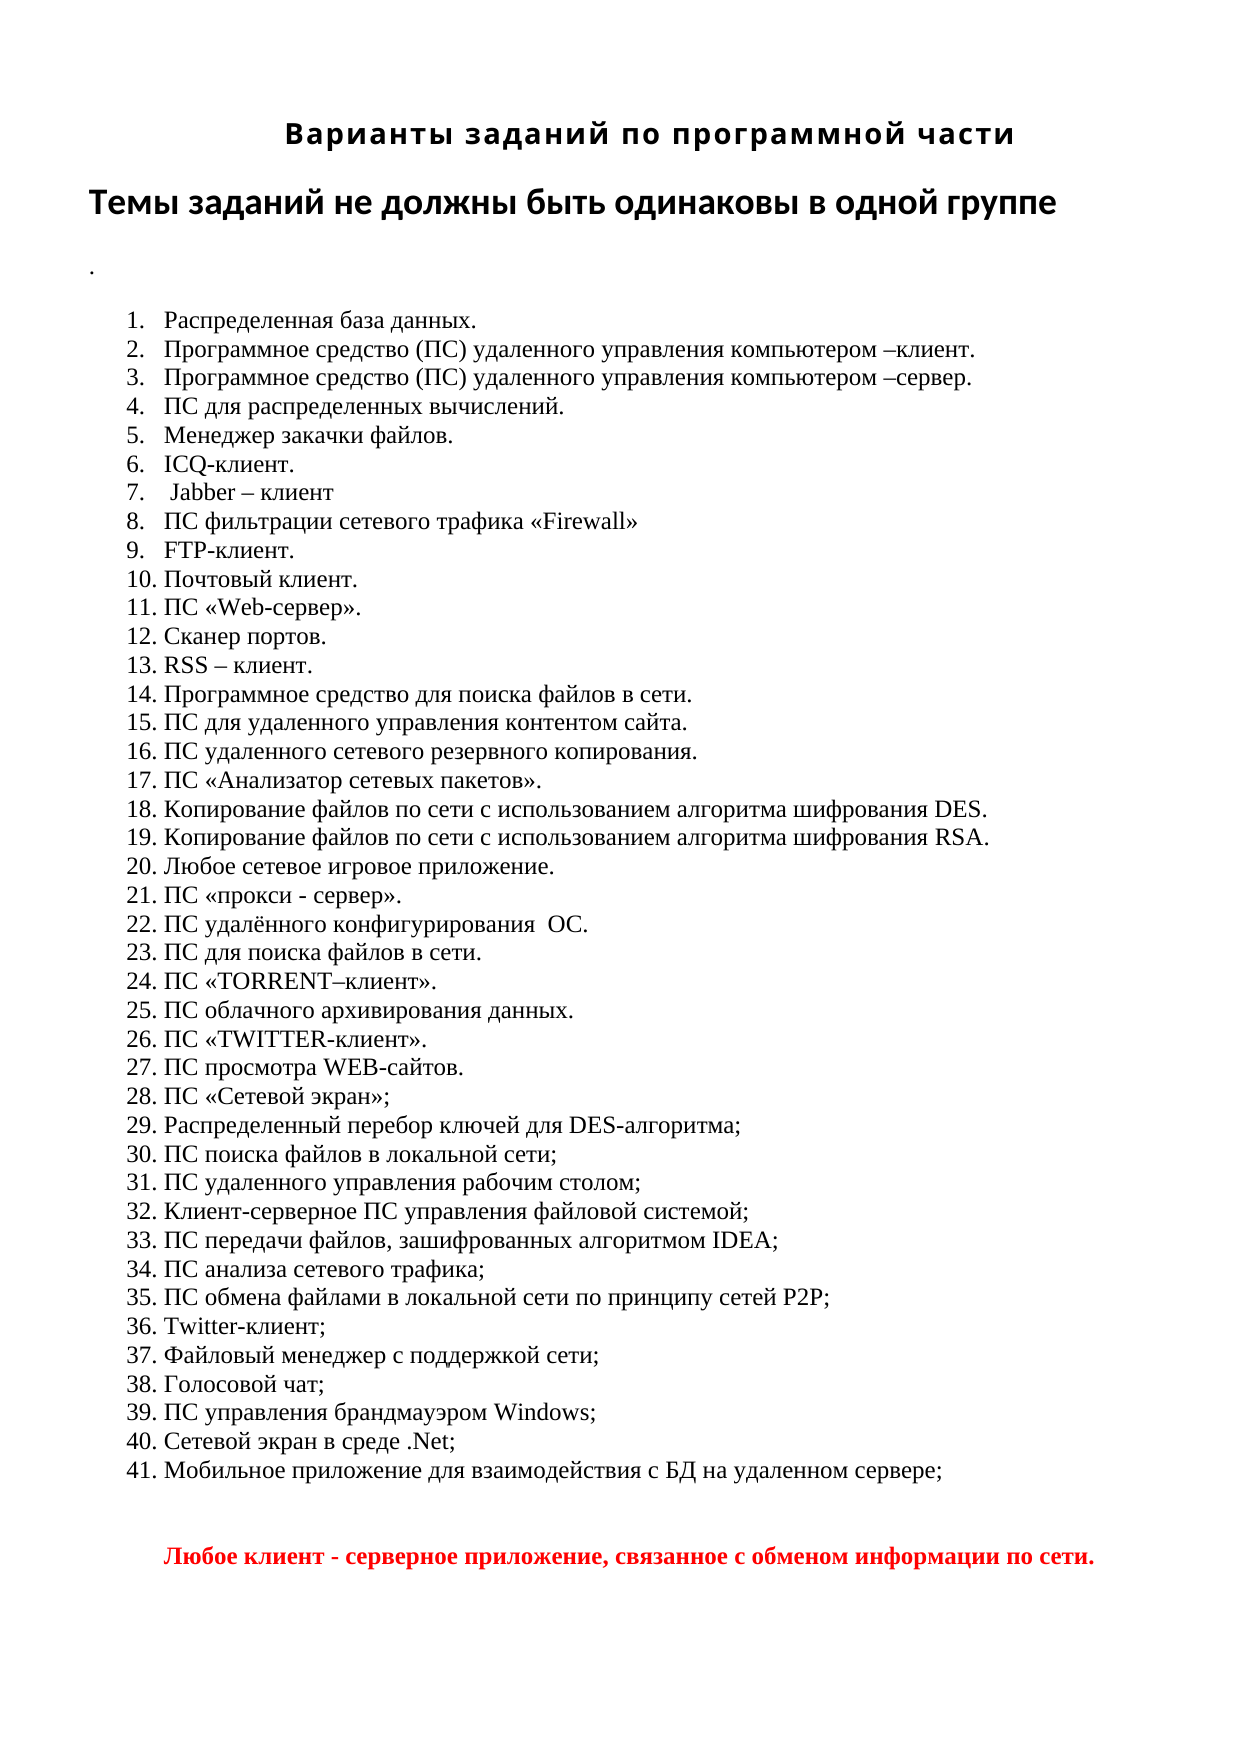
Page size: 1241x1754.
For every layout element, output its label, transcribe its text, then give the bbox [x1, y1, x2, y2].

list Любое клиент - серверное приложение, связанное с обменом информации по сети. [164, 1541, 1152, 1570]
list Jabber – клиент [126, 477, 1152, 506]
list ПС фильтрации сетевого трафика «Firewall» [126, 506, 1152, 535]
list ПС облачного архивирования данных. [126, 995, 1152, 1024]
list ПС обмена файлами в локальной сети по принципу сетей P2P; [126, 1282, 1152, 1311]
list ПС удалённого конфигурирования ОС. [126, 909, 1152, 937]
list Клиент-серверное ПС управления файловой системой; [126, 1196, 1152, 1225]
list ПС управления брандмауэром Windows; [126, 1397, 1152, 1426]
list Копирование файлов по сети с использованием алгоритма шифрования RSA. [126, 822, 1152, 851]
list ПС для удаленного управления контентом сайта. [126, 707, 1152, 736]
list FTP-клиент. [126, 535, 1152, 564]
list Файловый менеджер с поддержкой сети; [126, 1340, 1152, 1369]
list Сканер портов. [126, 621, 1152, 650]
list Менеджер закачки файлов. [126, 420, 1152, 449]
list Копирование файлов по сети с использованием алгоритма шифрования DES. [126, 794, 1152, 822]
list ПС «Анализатор сетевых пакетов». [126, 765, 1152, 794]
list ПС «TORRENT–клиент». [126, 966, 1152, 995]
list Twitter-клиент; [126, 1311, 1152, 1340]
list ПС удаленного управления рабочим столом; [126, 1167, 1152, 1196]
list Голосовой чат; [126, 1369, 1152, 1397]
list ПС передачи файлов, зашифрованных алгоритмом IDEA; [126, 1225, 1152, 1254]
list ICQ-клиент. [126, 449, 1152, 477]
list Любое сетевое игровое приложение. [126, 851, 1152, 880]
list ПС для распределенных вычислений. [126, 391, 1152, 420]
list Программное средство для поиска файлов в сети. [126, 679, 1152, 707]
list Программное средство (ПС) удаленного управления компьютером –клиент. [126, 334, 1152, 362]
list Почтовый клиент. [126, 564, 1152, 592]
list ПС «прокси - сервер». [126, 880, 1152, 909]
list Сетевой экран в среде .Net; [126, 1426, 1152, 1455]
text Варианты заданий по программной части [148, 113, 1152, 153]
list ПС поиска файлов в локальной сети; [126, 1139, 1152, 1167]
list RSS – клиент. [126, 650, 1152, 679]
list Мобильное приложение для взаимодействия с БД на удаленном сервере; [126, 1455, 1152, 1484]
text . [89, 251, 1152, 280]
list ПС «TWITTER-клиент». [126, 1024, 1152, 1052]
list ПС «Web-сервер». [126, 592, 1152, 621]
list Распределенная база данных. [126, 305, 1152, 334]
list ПС анализа сетевого трафика; [126, 1254, 1152, 1282]
list ПС удаленного сетевого резервного копирования. [126, 736, 1152, 765]
list Распределенный перебор ключей для DES-алгоритма; [126, 1110, 1152, 1139]
list Программное средство (ПС) удаленного управления компьютером –сервер. [126, 362, 1152, 391]
text Темы заданий не должны быть одинаковы в одной группе [89, 178, 1152, 223]
list ПС просмотра WEB-сайтов. [126, 1052, 1152, 1081]
list ПС «Сетевой экран»; [126, 1081, 1152, 1110]
list ПС для поиска файлов в сети. [126, 937, 1152, 966]
